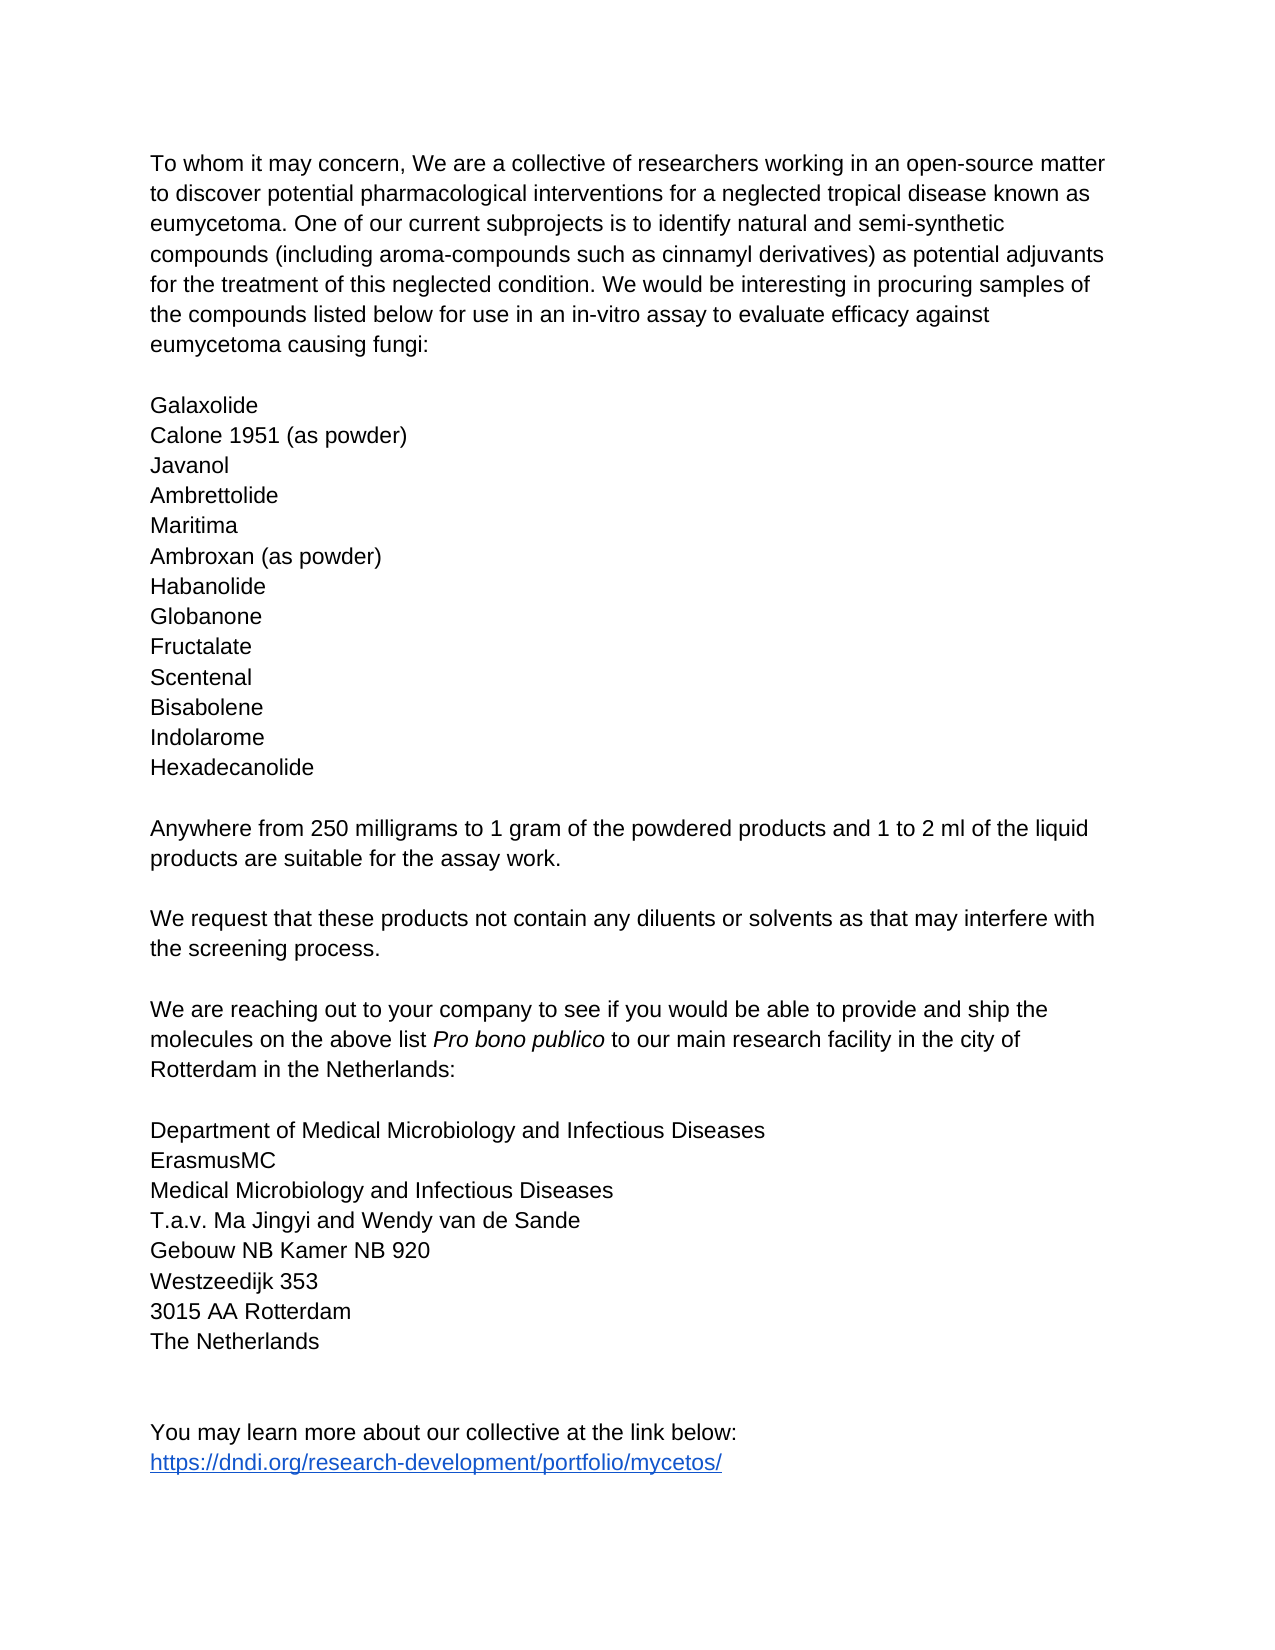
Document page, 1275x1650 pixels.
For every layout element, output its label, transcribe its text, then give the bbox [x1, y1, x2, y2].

text Globanone [150, 603, 1125, 629]
text The Netherlands [150, 1328, 1125, 1354]
text Medical Microbiology and Infectious Diseases [150, 1177, 1125, 1203]
text Ambrettolide [150, 482, 1125, 509]
text Scentenal [150, 663, 1125, 690]
text 3015 AA Rotterdam [150, 1298, 1125, 1324]
text We request that these products not contain any diluents or solvents as that may interfere with the screening process. [150, 905, 1125, 962]
text We are reaching out to your company to see if you would be able to provide and ship the molecules on the above list Pro bono publico to our main research facility in the city of Rotterdam in the Netherlands: [150, 996, 1125, 1083]
text Galaxolide [150, 392, 1125, 418]
text Habanolide [150, 573, 1125, 599]
text https://dndi.org/research-development/portfolio/mycetos/ [150, 1449, 1125, 1475]
text Anywhere from 250 milligrams to 1 gram of the powdered products and 1 to 2 ml of the liquid products are suitable for the assay work. [150, 814, 1125, 871]
text Department of Medical Microbiology and Infectious Diseases [150, 1117, 1125, 1143]
text Gebouw NB Kamer NB 920 [150, 1237, 1125, 1264]
text Bisabolene [150, 694, 1125, 720]
text Fructalate [150, 633, 1125, 660]
text Calone 1951 (as powder) [150, 422, 1125, 448]
text To whom it may concern, We are a collective of researchers working in an open-source matter to discover potential pharmacological interventions for a neglected tropical disease known as eumycetoma. One of our current subprojects is to identify natural and semi-synthetic compounds (including aroma-compounds such as cinnamyl derivatives) as potential adjuvants for the treatment of this neglected condition. We would be interesting in procuring samples of the compounds listed below for use in an in-vitro assay to evaluate efficacy against eumycetoma causing fungi: [150, 150, 1125, 358]
text Maritima [150, 512, 1125, 539]
text ErasmusMC [150, 1147, 1125, 1173]
text Indolarome [150, 724, 1125, 750]
text You may learn more about our collective at the link below: [150, 1419, 1125, 1445]
text Hexadecanolide [150, 754, 1125, 781]
text T.a.v. Ma Jingyi and Wendy van de Sande [150, 1207, 1125, 1234]
text Ambroxan (as powder) [150, 543, 1125, 569]
text Javanol [150, 452, 1125, 478]
text Westzeedijk 353 [150, 1268, 1125, 1294]
